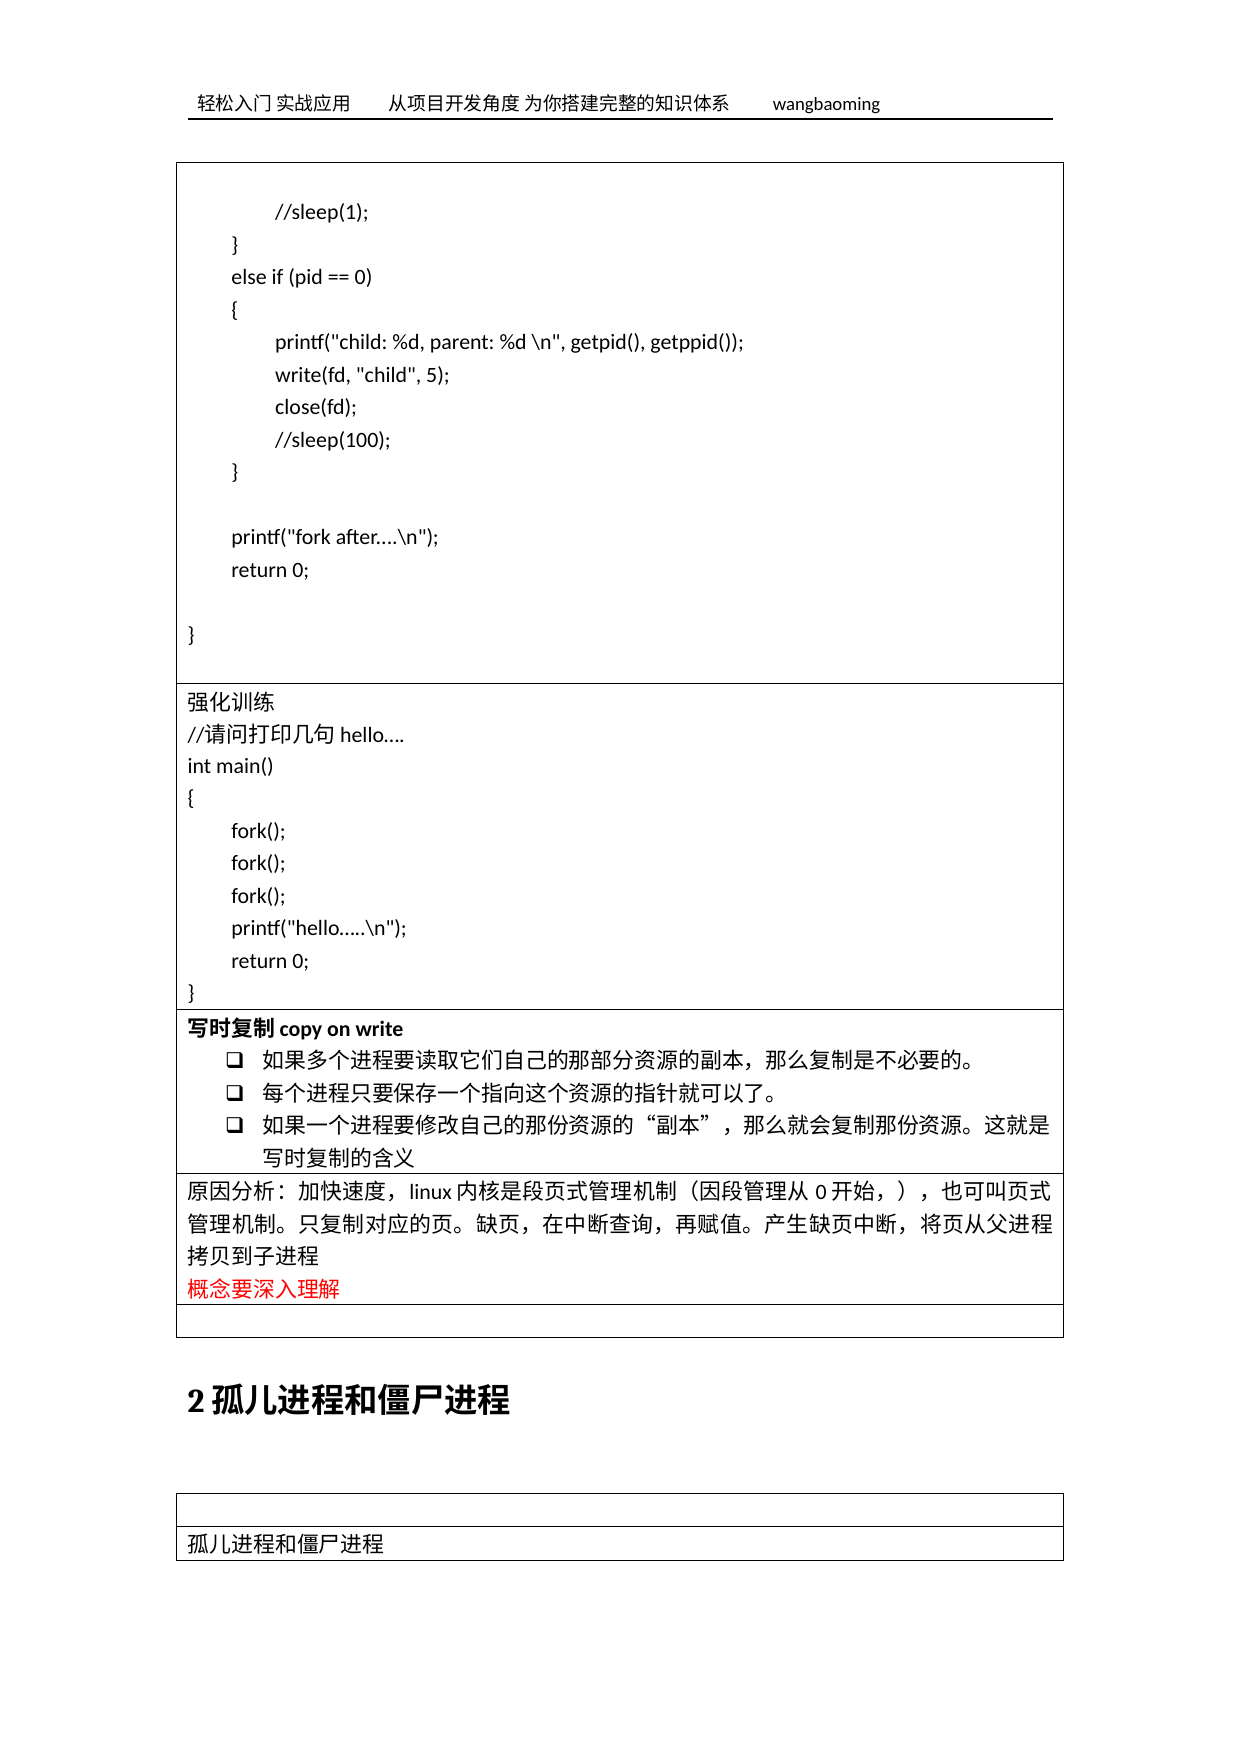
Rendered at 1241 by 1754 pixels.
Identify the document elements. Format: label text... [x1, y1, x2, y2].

subtitle 2孤儿进程和僵尸进程 [187, 1365, 1053, 1430]
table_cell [177, 163, 1063, 683]
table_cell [177, 1527, 1063, 1559]
table_cell 写时复制copy on write 如果多个进程要读取它们自己的那部分资源的副本，那么复制是不必要的。 每个进程只要保存一个指向这个资源的指针就可以了。 如果一个进程要修改自己的那份资源的“副本”，那么就会复制那份资源。这就是写时复制的含义 [177, 1010, 1063, 1173]
table_cell 原因分析：加快速度，linux内核是段页式管理机制（因段管理从0开始，），也可叫页式管理机制。只复制对应的页。缺页，在中断查询，再赋值。产生缺页中断，将页从父进程拷贝到子进程 概念要深入理解 [177, 1174, 1063, 1304]
table_cell 强化训练 //请问打印几句hello…. int main() { fork(); fork(); fork(); printf("hello…..\n"); return 0; } [177, 684, 1063, 1009]
table_header [177, 1494, 1063, 1526]
table_cell [177, 1305, 1063, 1337]
